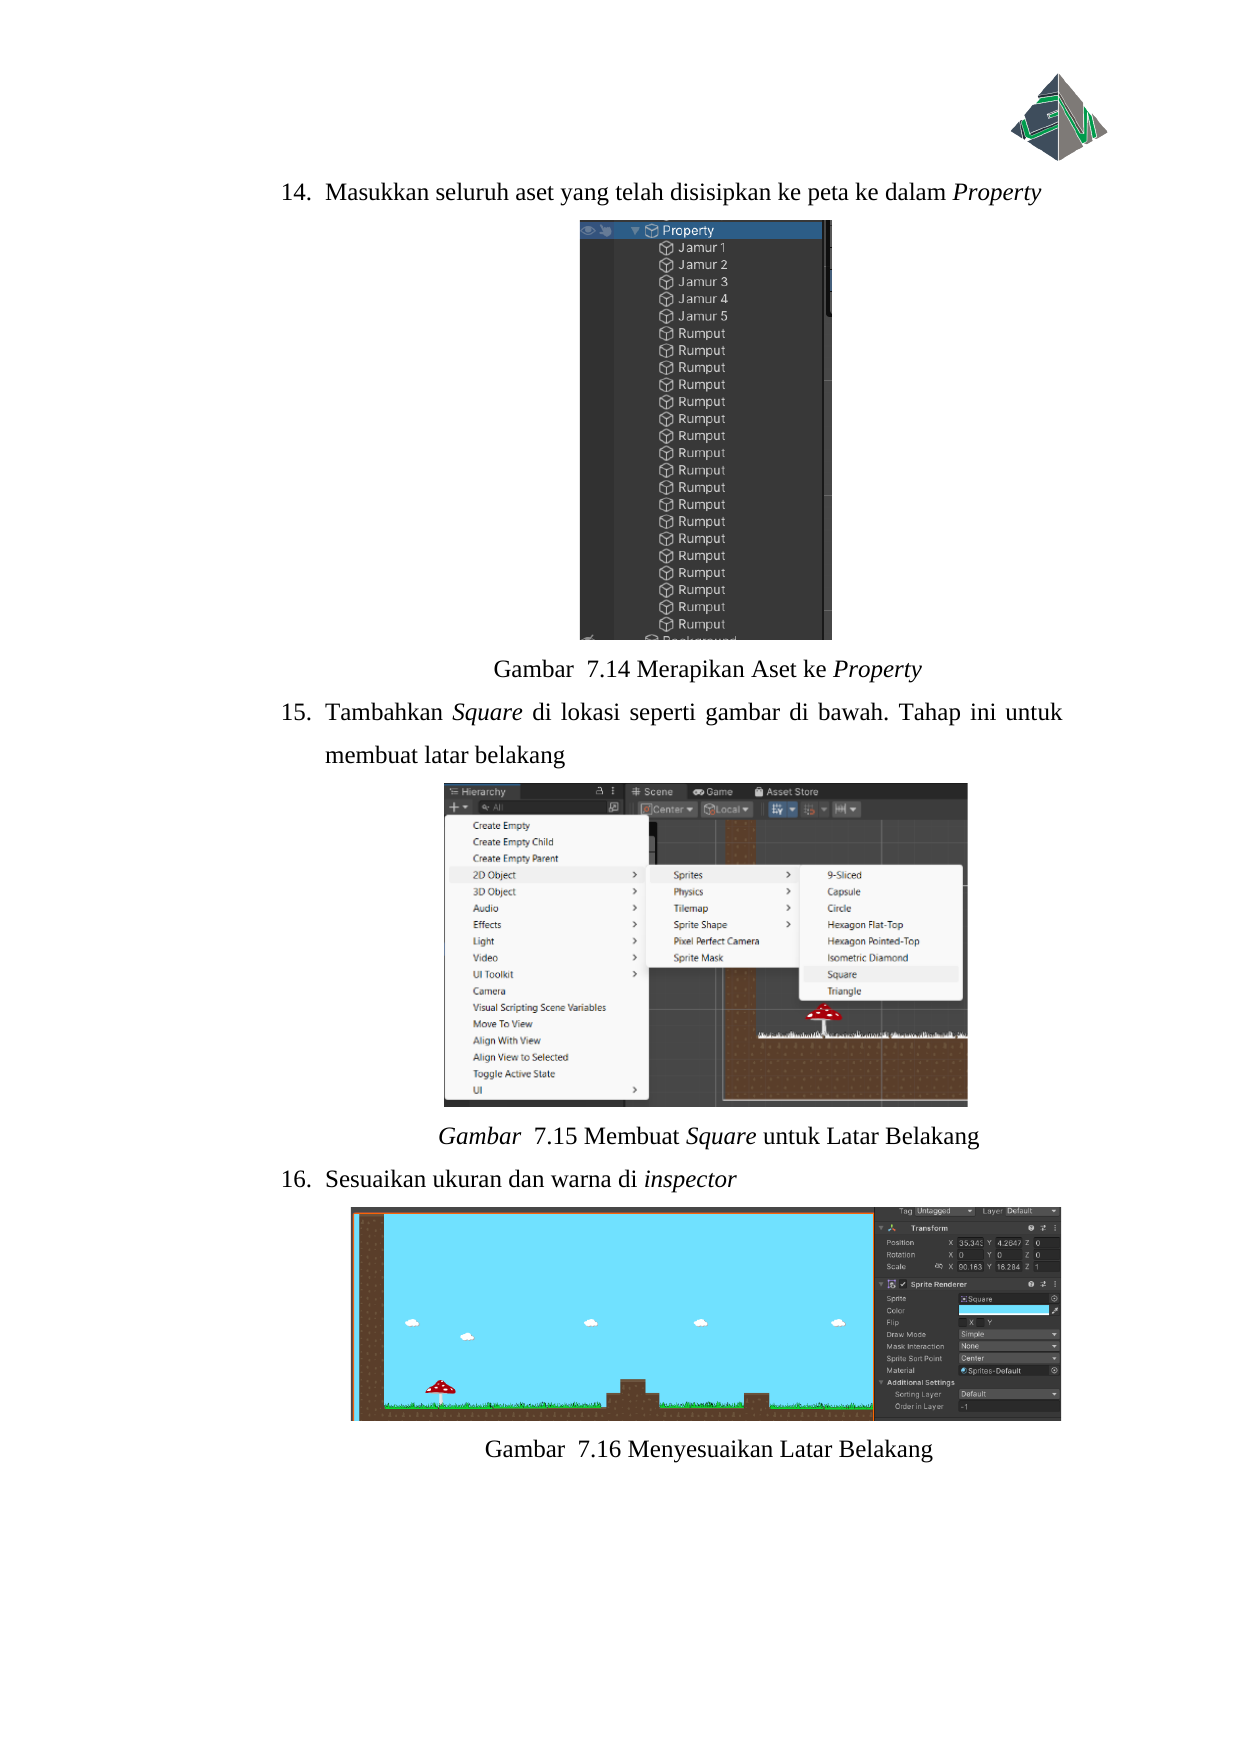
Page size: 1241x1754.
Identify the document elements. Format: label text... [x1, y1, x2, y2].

picture [1010, 73, 1108, 161]
list Tambahkan Square di lokasi seperti gambar di bawah. Tahap ini untuk membuat latar belakang [281, 697, 1063, 769]
picture [444, 783, 968, 1107]
subtitle 7.16 Menyesuaikan Latar Belakang [354, 1434, 1063, 1463]
list Sesuaikan ukuran dan warna di inspector [281, 1164, 1063, 1193]
picture [579, 220, 832, 640]
list Masukkan seluruh aset yang telah disisipkan ke peta ke dalam Property [281, 177, 1063, 206]
subtitle 7.14 Merapikan Aset ke Property [354, 654, 1063, 683]
subtitle 7.15 Membuat Square untuk Latar Belakang [354, 1121, 1063, 1150]
picture [350, 1207, 1062, 1421]
